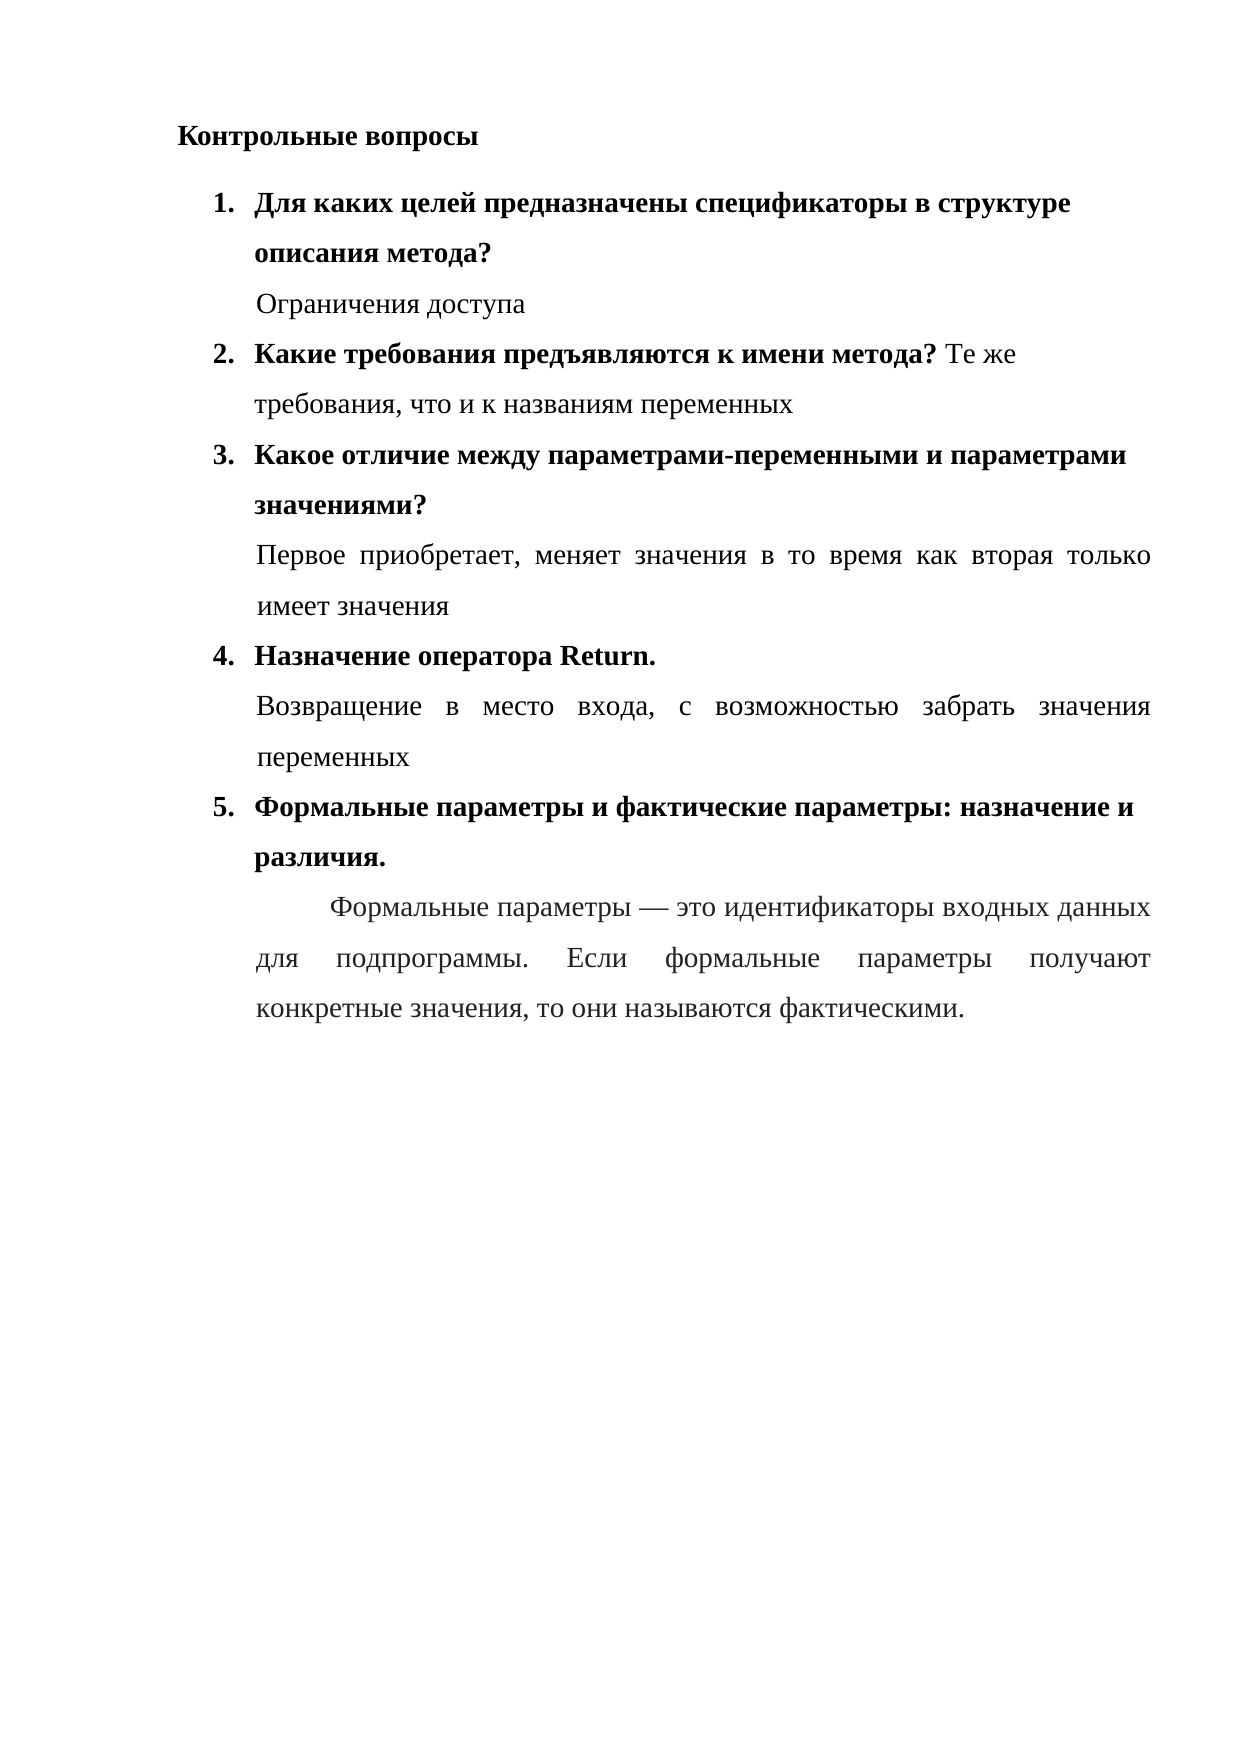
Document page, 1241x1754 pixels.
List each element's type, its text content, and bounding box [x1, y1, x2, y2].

text Первое приобретает, меняет значения в то время как вторая только имеет значения [256, 537, 1152, 621]
list Какое отличие между параметрами-переменными и параметрами значениями? [213, 437, 1152, 521]
text Контрольные вопросы [177, 118, 1152, 152]
list Какие требования предъявляются к имени метода? Те же требования, что и к названиям переменных [213, 336, 1152, 420]
text Формальные параметры — это идентификаторы входных данных для подпрограммы. Если формальные параметры получают конкретные значения, то они называются фактическими. [256, 889, 1152, 1024]
list Для каких целей предназначены спецификаторы в структуре описания метода? [213, 185, 1152, 269]
text Возвращение в место входа, с возможностью забрать значения переменных [256, 688, 1152, 772]
text Ограничения доступа [256, 286, 1152, 319]
list Назначение оператора Return. [213, 638, 1152, 672]
list Формальные параметры и фактические параметры: назначение и различия. [213, 789, 1152, 873]
